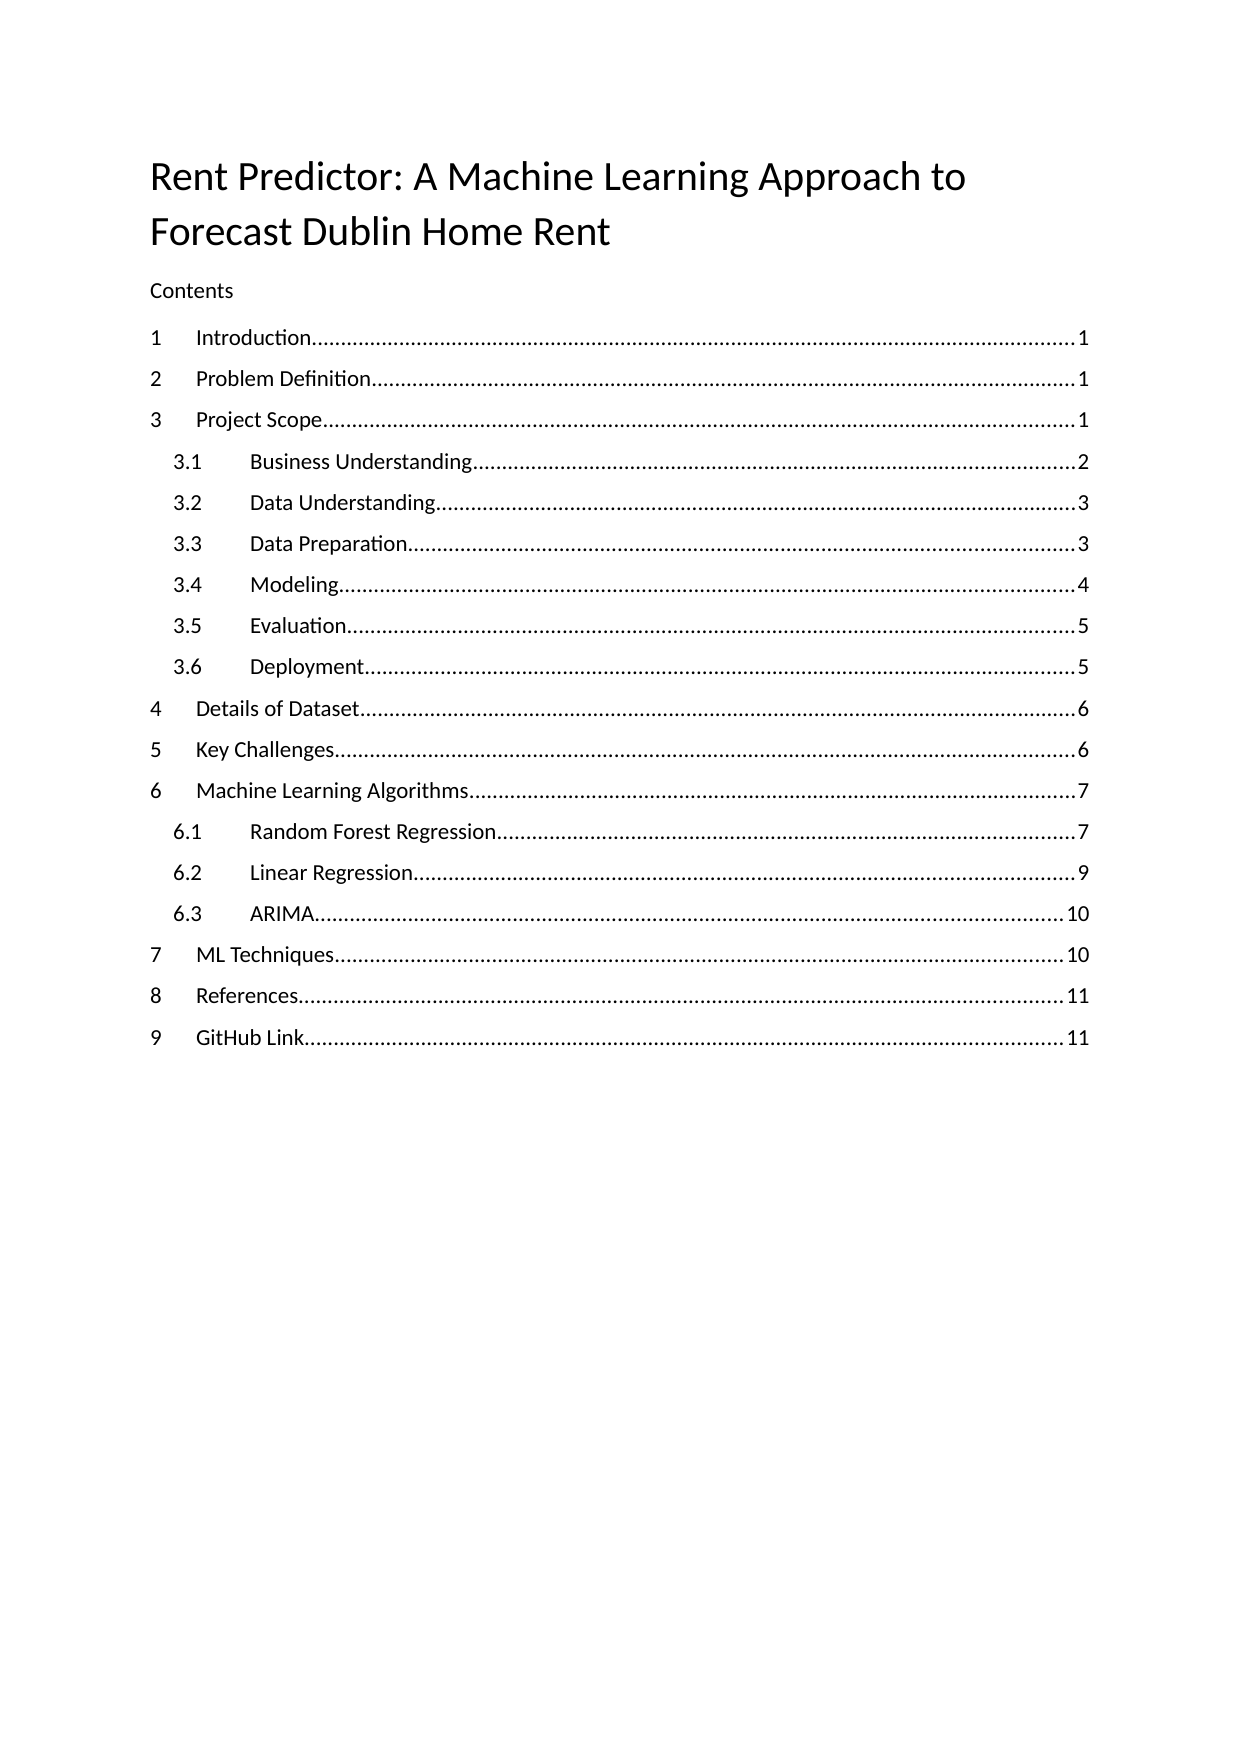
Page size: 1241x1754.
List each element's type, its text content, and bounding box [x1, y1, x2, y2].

text Rent Predictor: A Machine Learning Approach to Forecast Dublin Home Rent [150, 150, 1090, 256]
